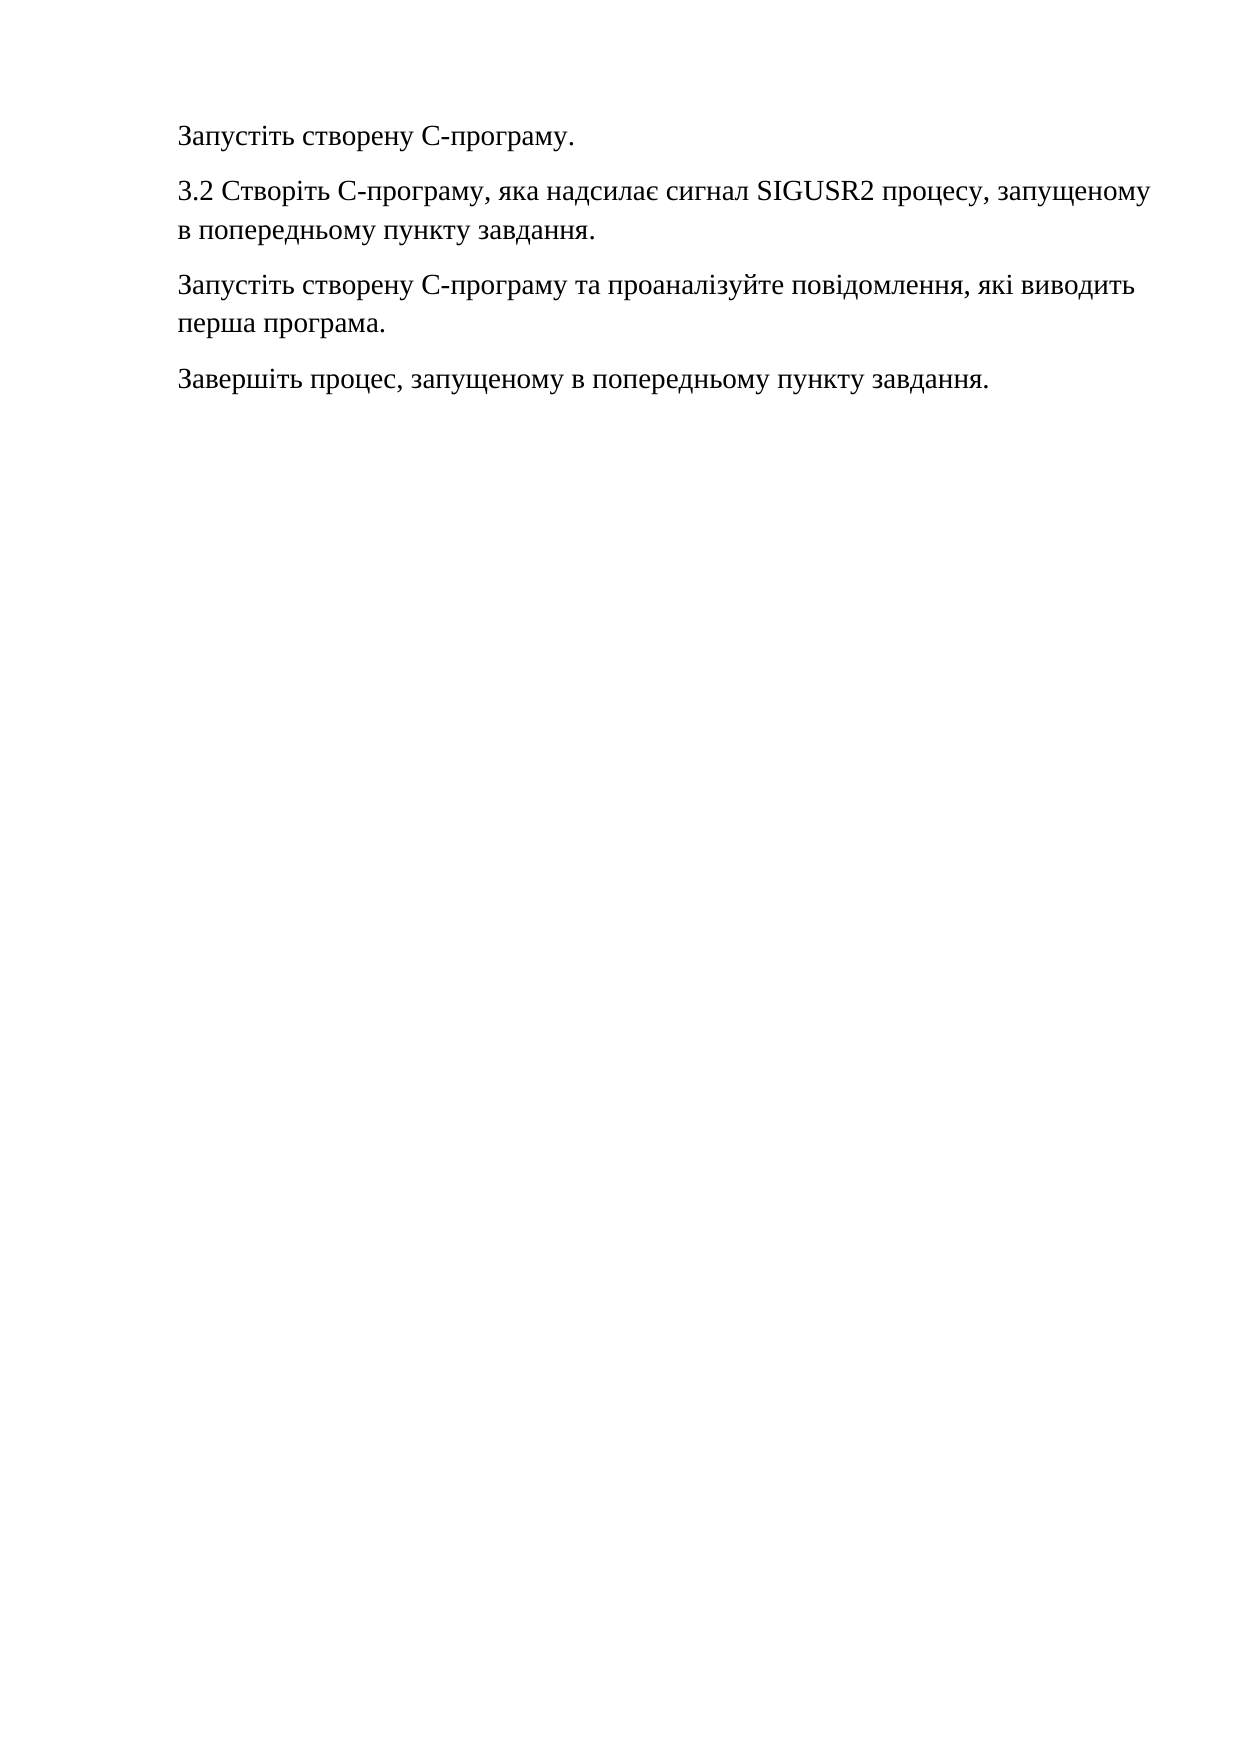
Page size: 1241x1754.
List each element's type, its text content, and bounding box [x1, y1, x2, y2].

text 3.2 Створіть C-програму, яка надсилає сигнал SIGUSR2 процесу, запущеному в попередньому пункту завдання. [177, 173, 1152, 245]
text Завершіть процес, запущеному в попередньому пункту завдання. [177, 361, 1152, 394]
text Запустіть створену С-програму та проаналізуйте повідомлення, які виводить перша програма. [177, 267, 1152, 339]
text Запустіть створену С-програму. [177, 118, 1152, 152]
